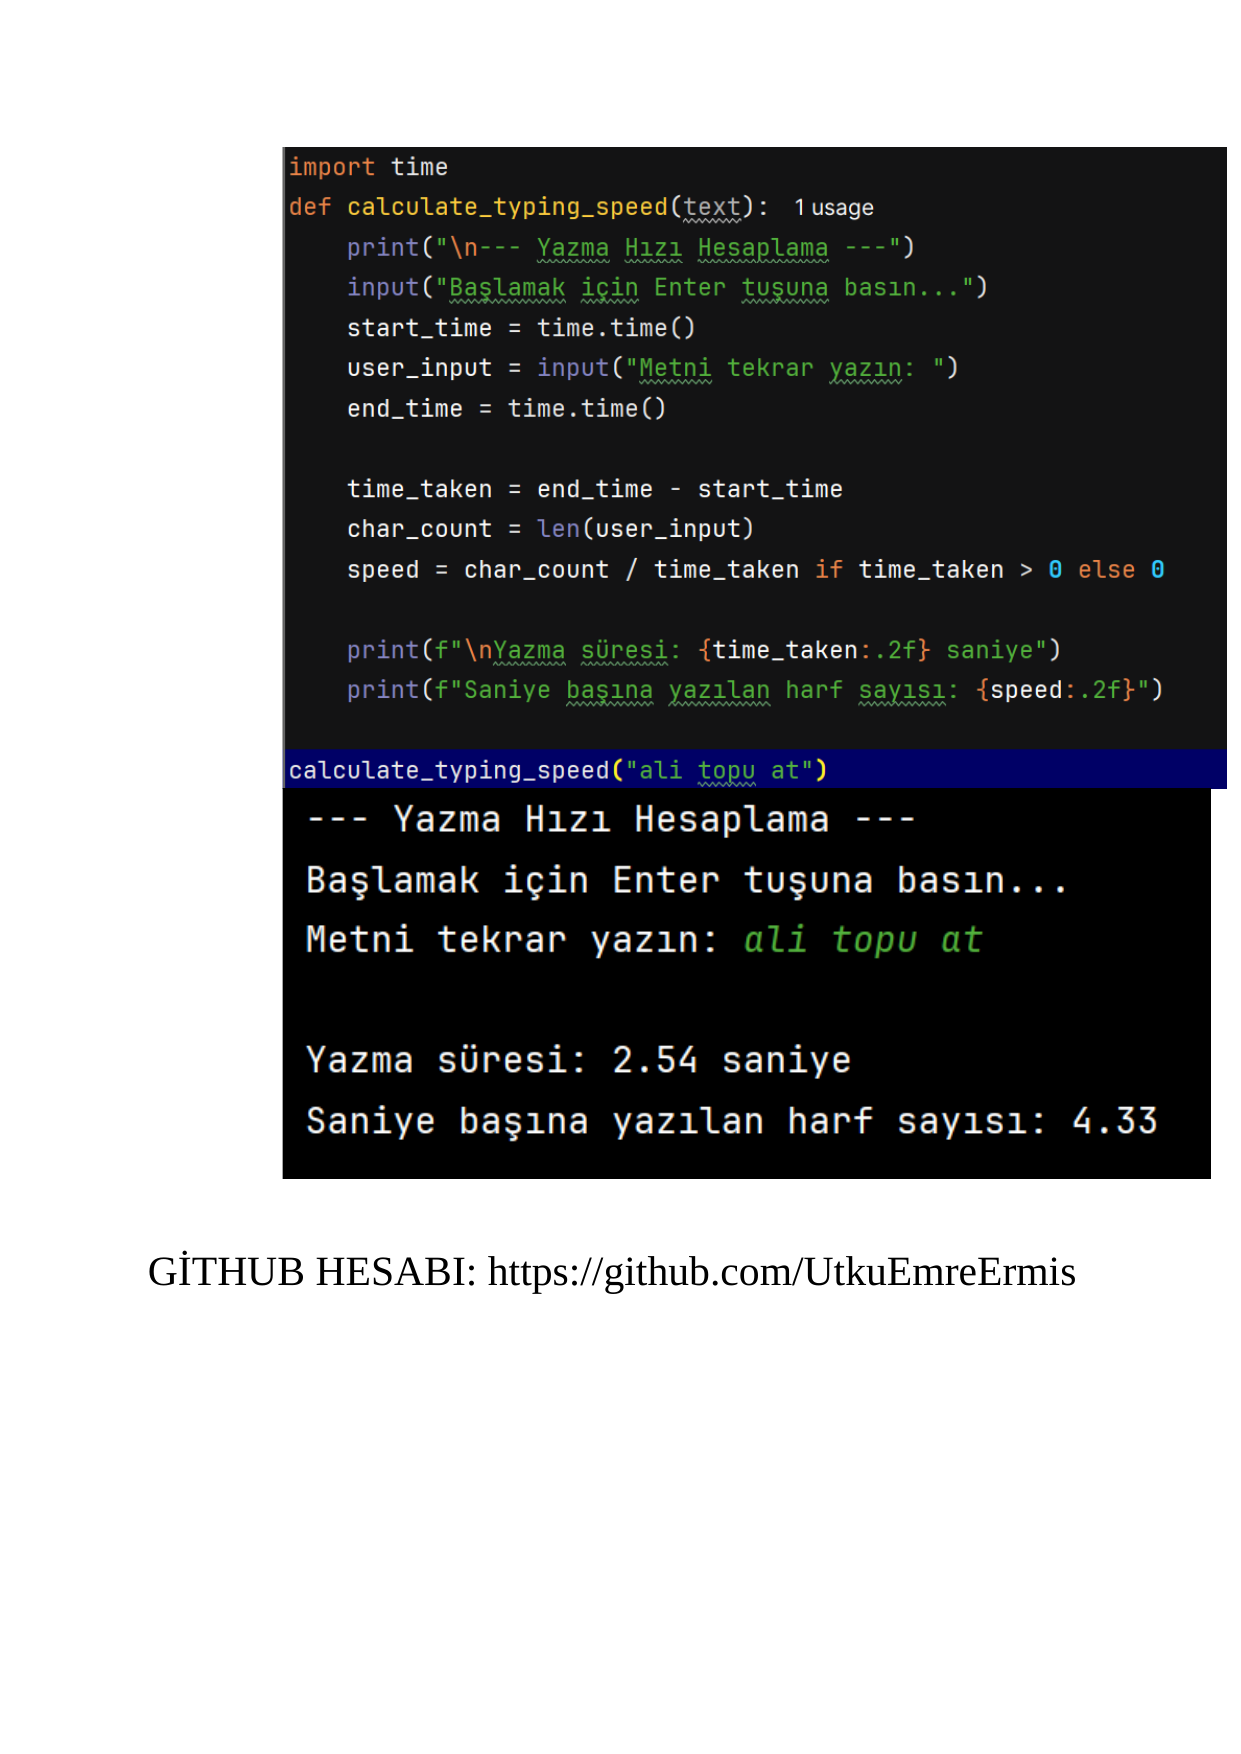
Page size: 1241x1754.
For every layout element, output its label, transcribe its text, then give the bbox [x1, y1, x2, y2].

text GİTHUB HESABI: https://github.com/UtkuEmreErmis [148, 1246, 1093, 1294]
picture [282, 147, 1227, 1179]
